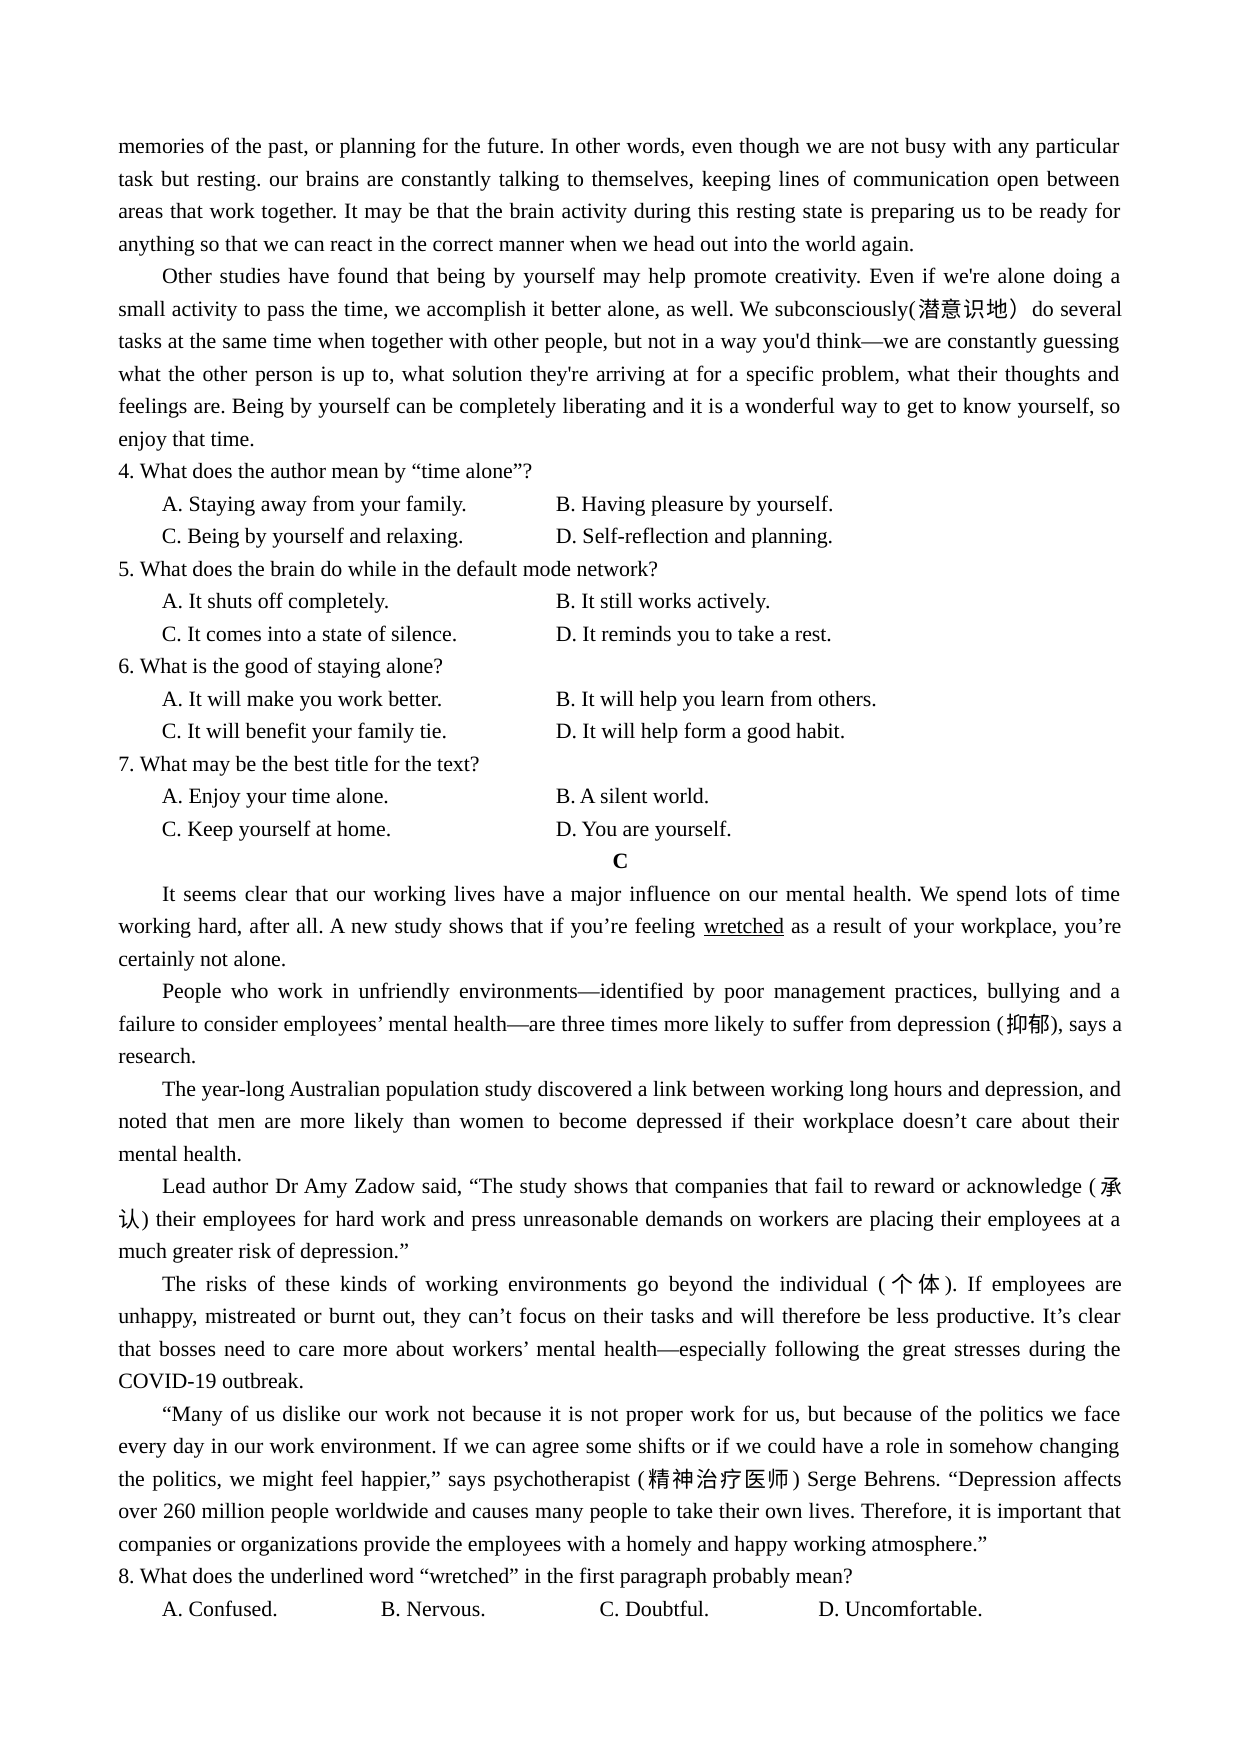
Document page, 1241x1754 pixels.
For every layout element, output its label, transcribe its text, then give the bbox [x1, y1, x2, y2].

text “Many of us dislike our work not because it is not proper work for us, but because of the politics we face every day in our work environment. If we can agree some shifts or if we could have a role in somehow changing the politics, we might feel happier,” says psychotherapist (精神治疗医师) Serge Behrens. “Depression affects over 260 million people worldwide and causes many people to take their own lives. Therefore, it is important that companies or organizations provide the employees with a homely and happy working atmosphere.” [118, 1397, 1122, 1559]
text Lead author Dr Amy Zadow said, “The study shows that companies that fail to reward or acknowledge (承认) their employees for hard work and press unreasonable demands on workers are placing their employees at a much greater risk of depression.” [118, 1169, 1122, 1267]
text A. Enjoy your time alone. B. A silent world. [118, 779, 1122, 812]
text C [118, 844, 1122, 877]
text The risks of these kinds of working environments go beyond the individual (个体). If employees are unhappy, mistreated or burnt out, they can’t focus on their tasks and will therefore be less productive. It’s clear that bosses need to care more about workers’ mental health—especially following the great stresses during the COVID-19 outbreak. [118, 1267, 1122, 1397]
text A. It will make you work better. B. It will help you learn from others. [118, 682, 1122, 714]
text A. It shuts off completely. B. It still works actively. [118, 584, 1122, 617]
text C. It will benefit your family tie. D. It will help form a good habit. [118, 714, 1122, 747]
text People who work in unfriendly environments—identified by poor management practices, bullying and a failure to consider employees’ mental health—are three times more likely to suffer from depression (抑郁), says a research. [118, 974, 1122, 1072]
text C. Keep yourself at home. D. You are yourself. [118, 812, 1122, 844]
text C. It comes into a state of silence. D. It reminds you to take a rest. [118, 617, 1122, 649]
text 7. What may be the best title for the text? [118, 747, 1122, 779]
text It seems clear that our working lives have a major influence on our mental health. We spend lots of time working hard, after all. A new study shows that if you’re feeling wretched as a result of your workplace, you’re certainly not alone. [118, 877, 1122, 974]
text A. Confused. B. Nervous. C. Doubtful. D. Uncomfortable. [118, 1592, 1122, 1624]
text A. Staying away from your family. B. Having pleasure by yourself. [118, 487, 1122, 519]
text C. Being by yourself and relaxing. D. Self-reflection and planning. [118, 519, 1122, 552]
text The year-long Australian population study discovered a link between working long hours and depression, and noted that men are more likely than women to become depressed if their workplace doesn’t care about their mental health. [118, 1072, 1122, 1169]
text 8. What does the underlined word “wretched” in the first paragraph probably mean? [118, 1559, 1122, 1592]
text 6. What is the good of staying alone? [118, 649, 1122, 682]
text Other studies have found that being by yourself may help promote creativity. Even if we're alone doing a small activity to pass the time, we accomplish it better alone, as well. We subconsciously(潜意识地）do several tasks at the same time when together with other people, but not in a way you'd think—we are constantly guessing what the other person is up to, what solution they're arriving at for a specific problem, what their thoughts and feelings are. Being by yourself can be completely liberating and it is a wonderful way to get to know yourself, so enjoy that time. [118, 259, 1122, 454]
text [118, 129, 1122, 259]
text 5. What does the brain do while in the default mode network? [118, 552, 1122, 584]
text 4. What does the author mean by “time alone”? [118, 454, 1122, 487]
